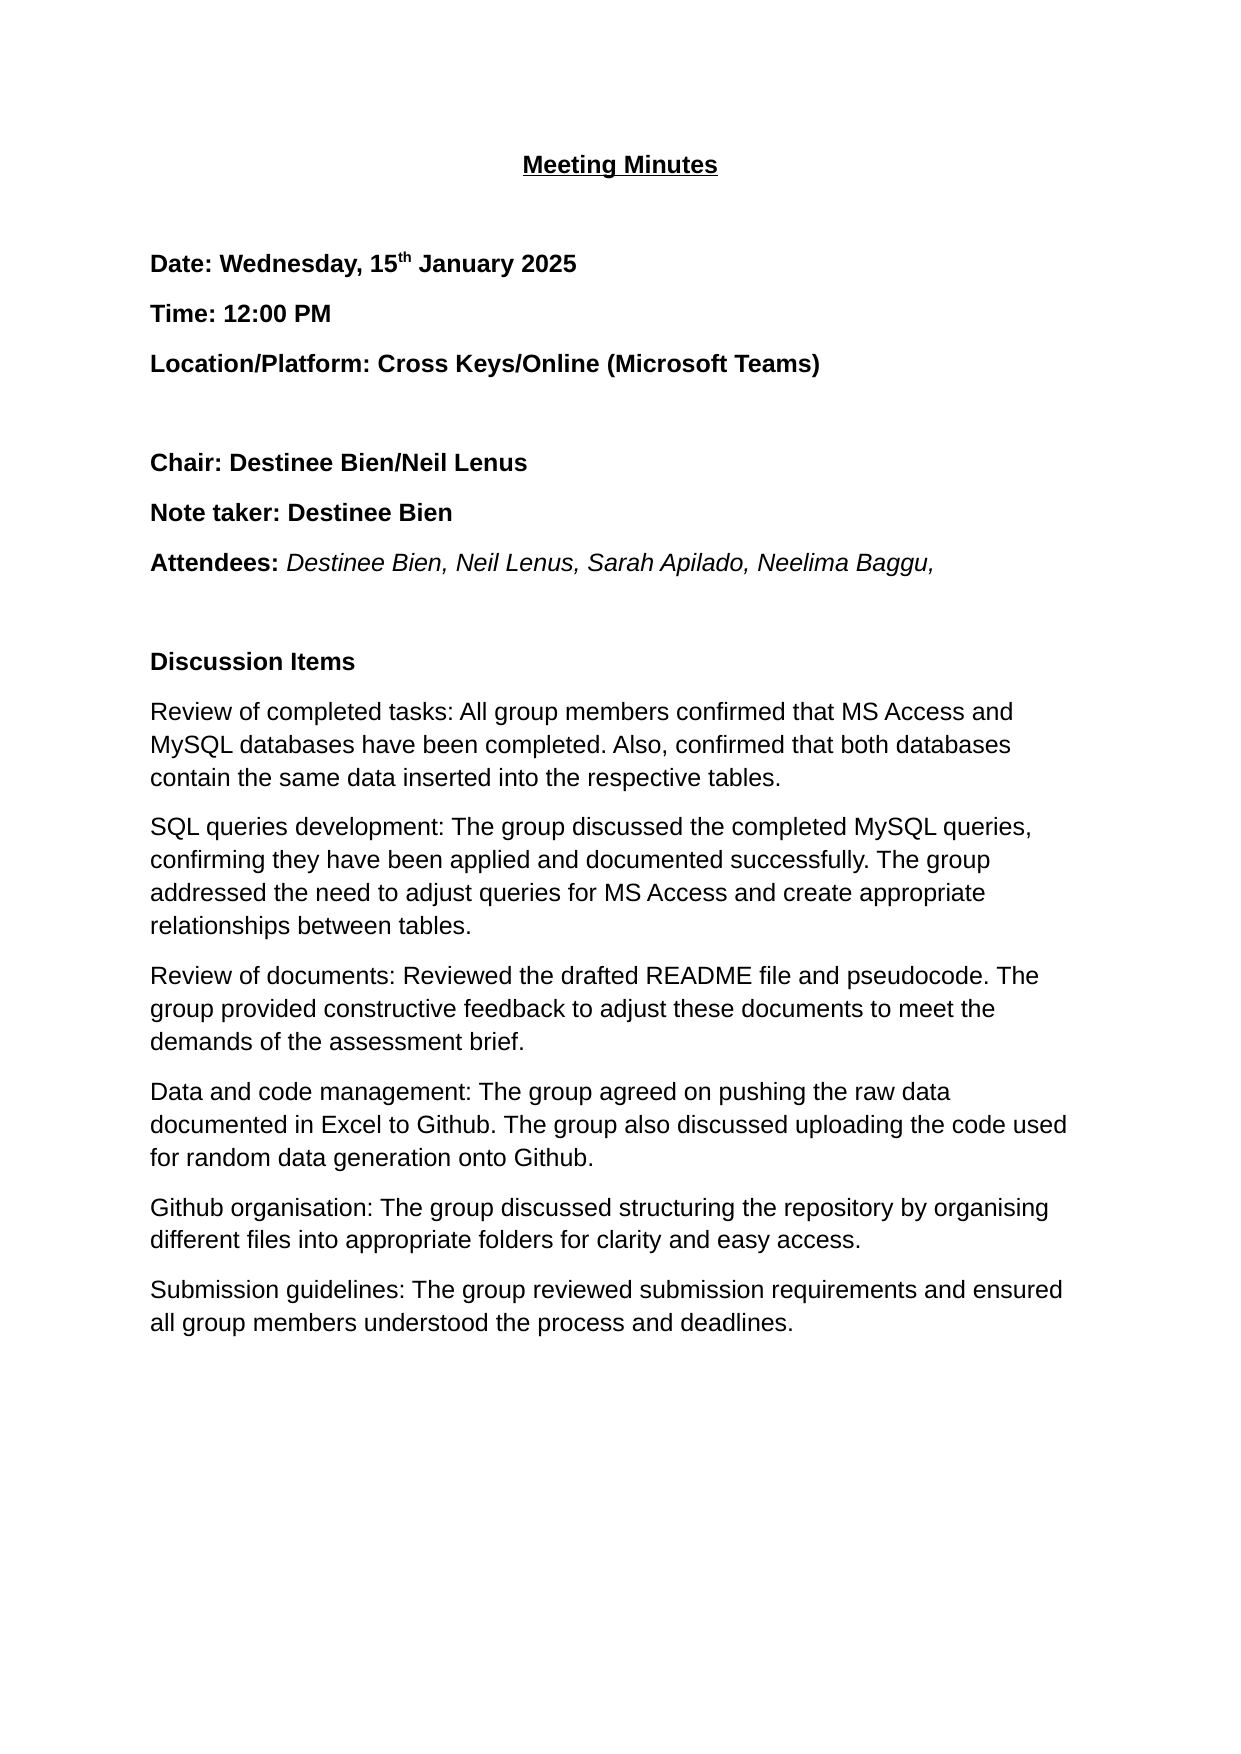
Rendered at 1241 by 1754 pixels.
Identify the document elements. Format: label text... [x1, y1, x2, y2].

text Chair: Destinee Bien/Neil Lenus [150, 448, 1090, 477]
text Github organisation: The group discussed structuring the repository by organising different files into appropriate folders for clarity and easy access. [150, 1192, 1090, 1254]
text Meeting Minutes [150, 150, 1090, 179]
text Note taker: Destinee Bien [150, 498, 1090, 527]
text Time: 12:00 PM [150, 299, 1090, 328]
text Location/Platform: Cross Keys/Online (Microsoft Teams) [150, 349, 1090, 377]
text Date: Wednesday, 15th January 2025 [150, 249, 1090, 278]
text Review of completed tasks: All group members confirmed that MS Access and MySQL databases have been completed. Also, confirmed that both databases contain the same data inserted into the respective tables. [150, 697, 1090, 791]
text Data and code management: The group agreed on pushing the raw data documented in Excel to Github. The group also discussed uploading the code used for random data generation onto Github. [150, 1077, 1090, 1172]
text Attendees: Destinee Bien, Neil Lenus, Sarah Apilado, Neelima Baggu, [150, 547, 1090, 576]
text SQL queries development: The group discussed the completed MySQL queries, confirming they have been applied and documented successfully. The group addressed the need to adjust queries for MS Access and create appropriate relationships between tables. [150, 812, 1090, 940]
text Submission guidelines: The group reviewed submission requirements and ensured all group members understood the process and deadlines. [150, 1275, 1090, 1337]
text Discussion Items [150, 647, 1090, 676]
text Review of documents: Reviewed the drafted README file and pseudocode. The group provided constructive feedback to adjust these documents to meet the demands of the assessment brief. [150, 961, 1090, 1056]
